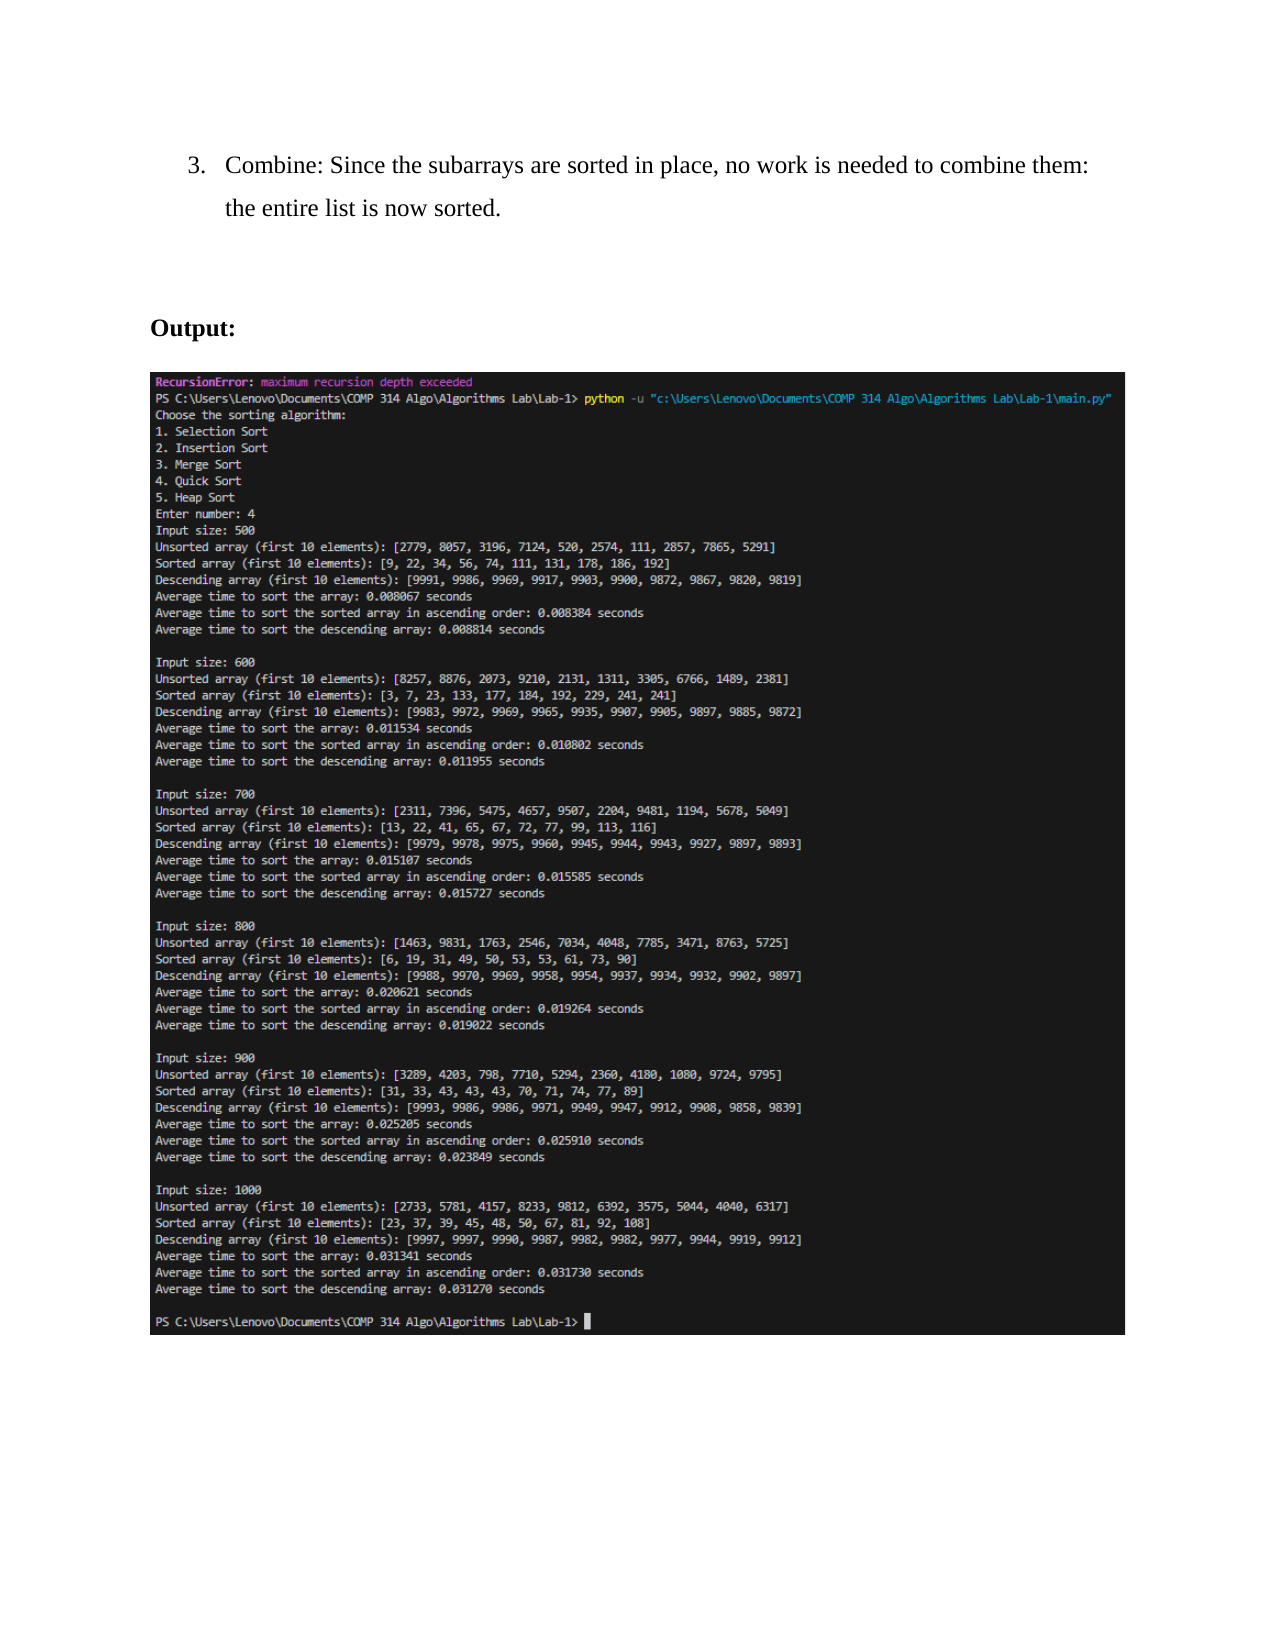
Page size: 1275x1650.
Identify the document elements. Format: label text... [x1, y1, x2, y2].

text Output: [150, 313, 1125, 341]
list Combine: Since the subarrays are sorted in place, no work is needed to combine them: the entire list is now sorted. [187, 150, 1125, 222]
picture [150, 372, 1125, 1335]
